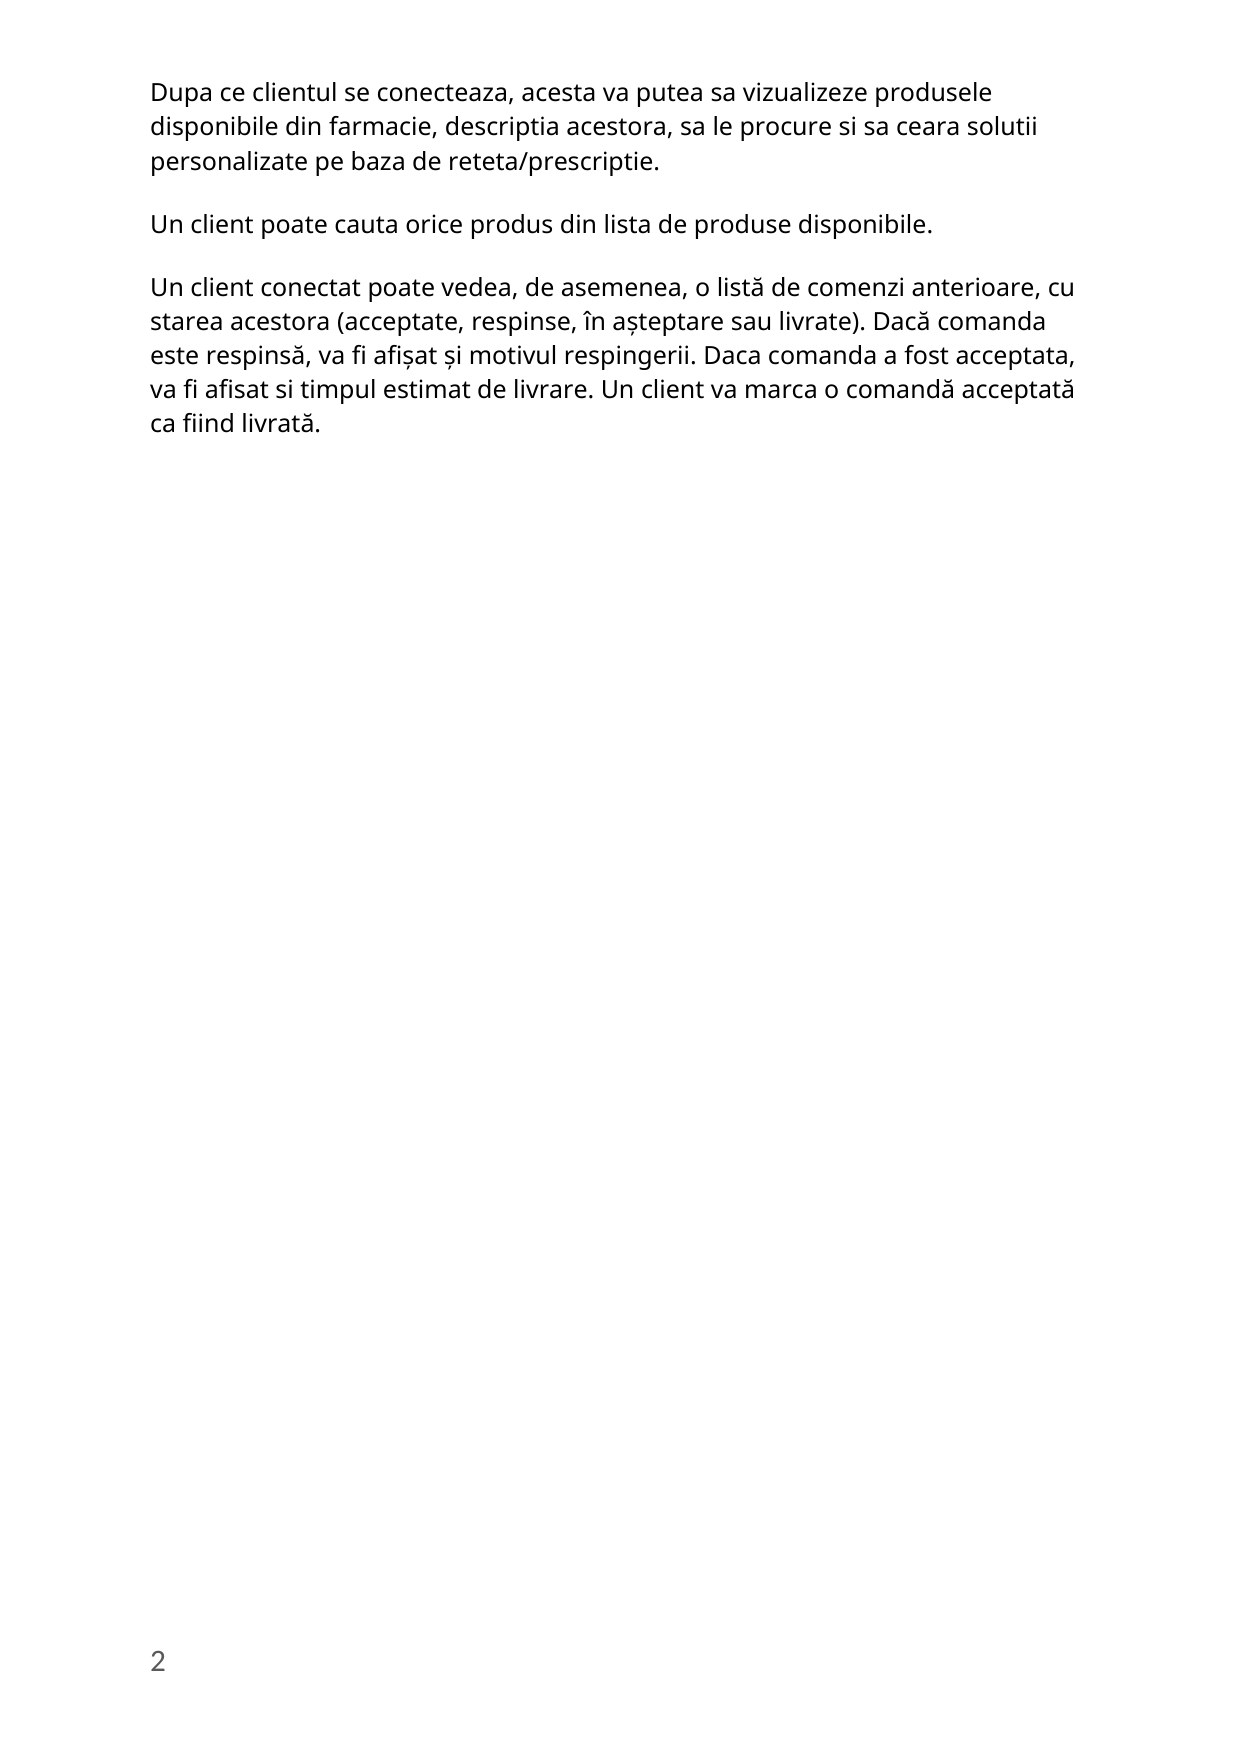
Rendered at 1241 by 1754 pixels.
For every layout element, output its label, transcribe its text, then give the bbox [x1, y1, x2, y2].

text Dupa ce clientul se conecteaza, acesta va putea sa vizualizeze produsele disponibile din farmacie, descriptia acestora, sa le procure si sa ceara solutii personalizate pe baza de reteta/prescriptie. [150, 75, 1090, 177]
text Un client conectat poate vedea, de asemenea, o listă de comenzi anterioare, cu starea acestora (acceptate, respinse, în așteptare sau livrate). Dacă comanda este respinsă, va fi afișat și motivul respingerii. Daca comanda a fost acceptata, va fi afisat si timpul estimat de livrare. Un client va marca o comandă acceptată ca fiind livrată. [150, 269, 1090, 440]
text Un client poate cauta orice produs din lista de produse disponibile. [150, 206, 1090, 240]
